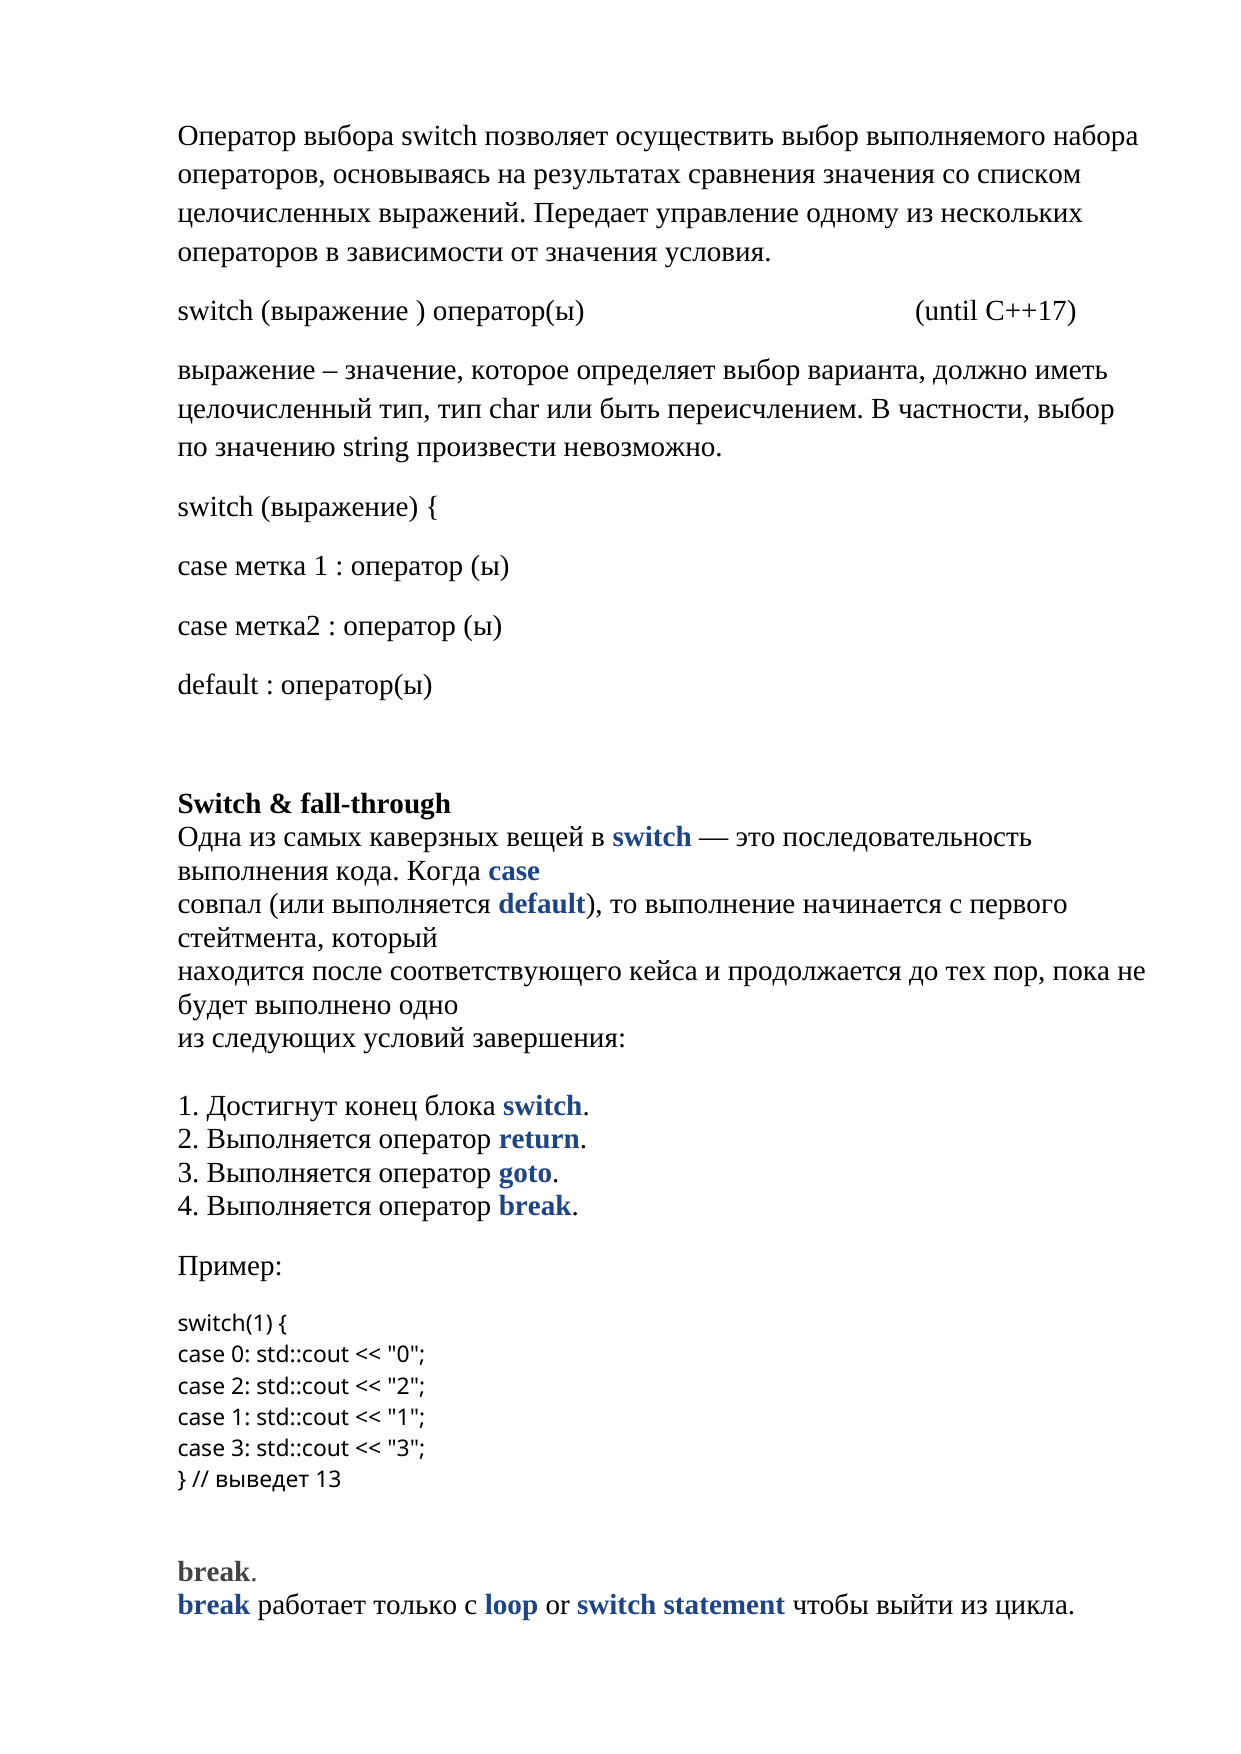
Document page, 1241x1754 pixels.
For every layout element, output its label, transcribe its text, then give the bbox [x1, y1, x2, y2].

text case метка2 : оператор (ы) [177, 608, 1152, 641]
text Одна из самых каверзных вещей в switch — это последовательность выполнения кода. Когда case [177, 819, 1152, 886]
text break. [177, 1554, 1152, 1587]
text совпал (или выполняется default), то выполнение начинается с первого стейтмента, который [177, 886, 1152, 953]
text default : оператор(ы) [177, 667, 1152, 701]
text Switch & fall-through [177, 786, 1152, 819]
text switch(1) { [177, 1307, 1152, 1338]
text 2. Выполняется оператор return. [177, 1121, 1152, 1155]
text case 3: std::cout << "3"; [177, 1432, 1152, 1463]
text case 1: std::cout << "1"; [177, 1401, 1152, 1432]
text case метка 1 : оператор (ы) [177, 548, 1152, 582]
text switch (выражение) { [177, 489, 1152, 522]
text Оператор выбора switch позволяет осуществить выбор выполняемого набора операторов, основываясь на результатах сравнения значения со списком целочисленных выражений. Передает управление одному из нескольких операторов в зависимости от значения условия. [177, 118, 1152, 267]
text switch (выражение ) оператор(ы) (until C++17) [177, 293, 1152, 327]
text case 2: std::cout << "2"; [177, 1369, 1152, 1401]
text Пример: [177, 1248, 1152, 1281]
text из следующих условий завершения: [177, 1021, 1152, 1054]
text выражение – значение, которое определяет выбор варианта, должно иметь целочисленный тип, тип char или быть переисчлением. В частности, выбор по значению string произвести невозможно. [177, 352, 1152, 463]
text находится после соответствующего кейса и продолжается до тех пор, пока не будет выполнено одно [177, 953, 1152, 1021]
text } // выведет 13 [177, 1463, 1152, 1494]
text 4. Выполняется оператор break. [177, 1188, 1152, 1222]
text break работает только с loop or switch statement чтобы выйти из цикла. [177, 1587, 1152, 1621]
text 3. Выполняется оператор goto. [177, 1155, 1152, 1188]
text case 0: std::cout << "0"; [177, 1338, 1152, 1369]
text 1. Достигнут конец блока switch. [177, 1088, 1152, 1121]
